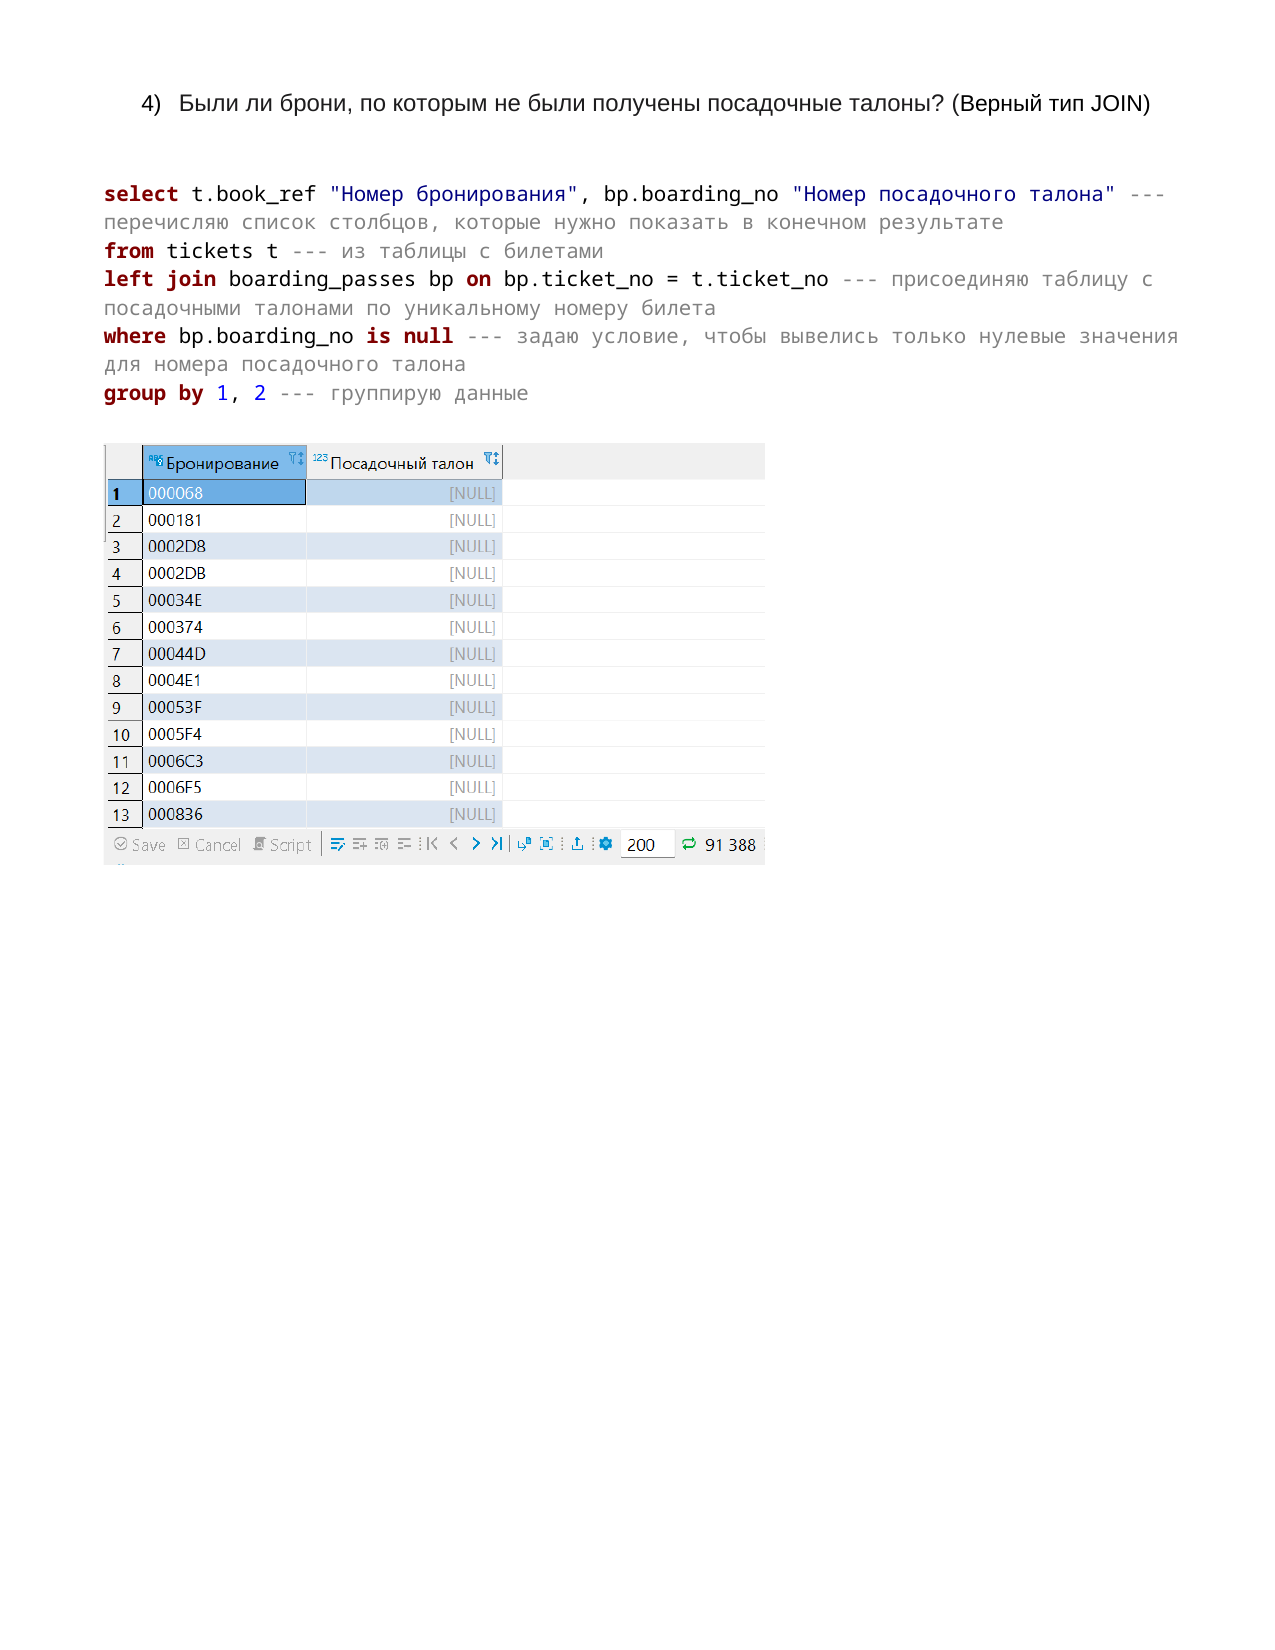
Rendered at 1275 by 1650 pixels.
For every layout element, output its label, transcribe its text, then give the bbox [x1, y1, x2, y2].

list Были ли брони, по которым не были получены посадочные талоны? (Верный тип JOIN) [945, 89, 1196, 116]
text left join boarding_passes bp on bp.ticket_no = t.ticket_no --- присоединяю таблицу с посадочными талонами по уникальному номеру билета [103, 264, 1196, 321]
text from tickets t --- из таблицы с билетами [103, 236, 1196, 264]
text group by 1, 2 --- группирую данные [103, 378, 1196, 406]
text where bp.boarding_no is null --- задаю условие, чтобы вывелись только нулевые значения для номера посадочного талона [103, 321, 1196, 378]
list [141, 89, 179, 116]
picture [103, 443, 765, 865]
text select t.book_ref "Номер бронирования", bp.boarding_no "Номер посадочного талона" --- перечисляю список столбцов, которые нужно показать в конечном результате [103, 179, 1196, 236]
